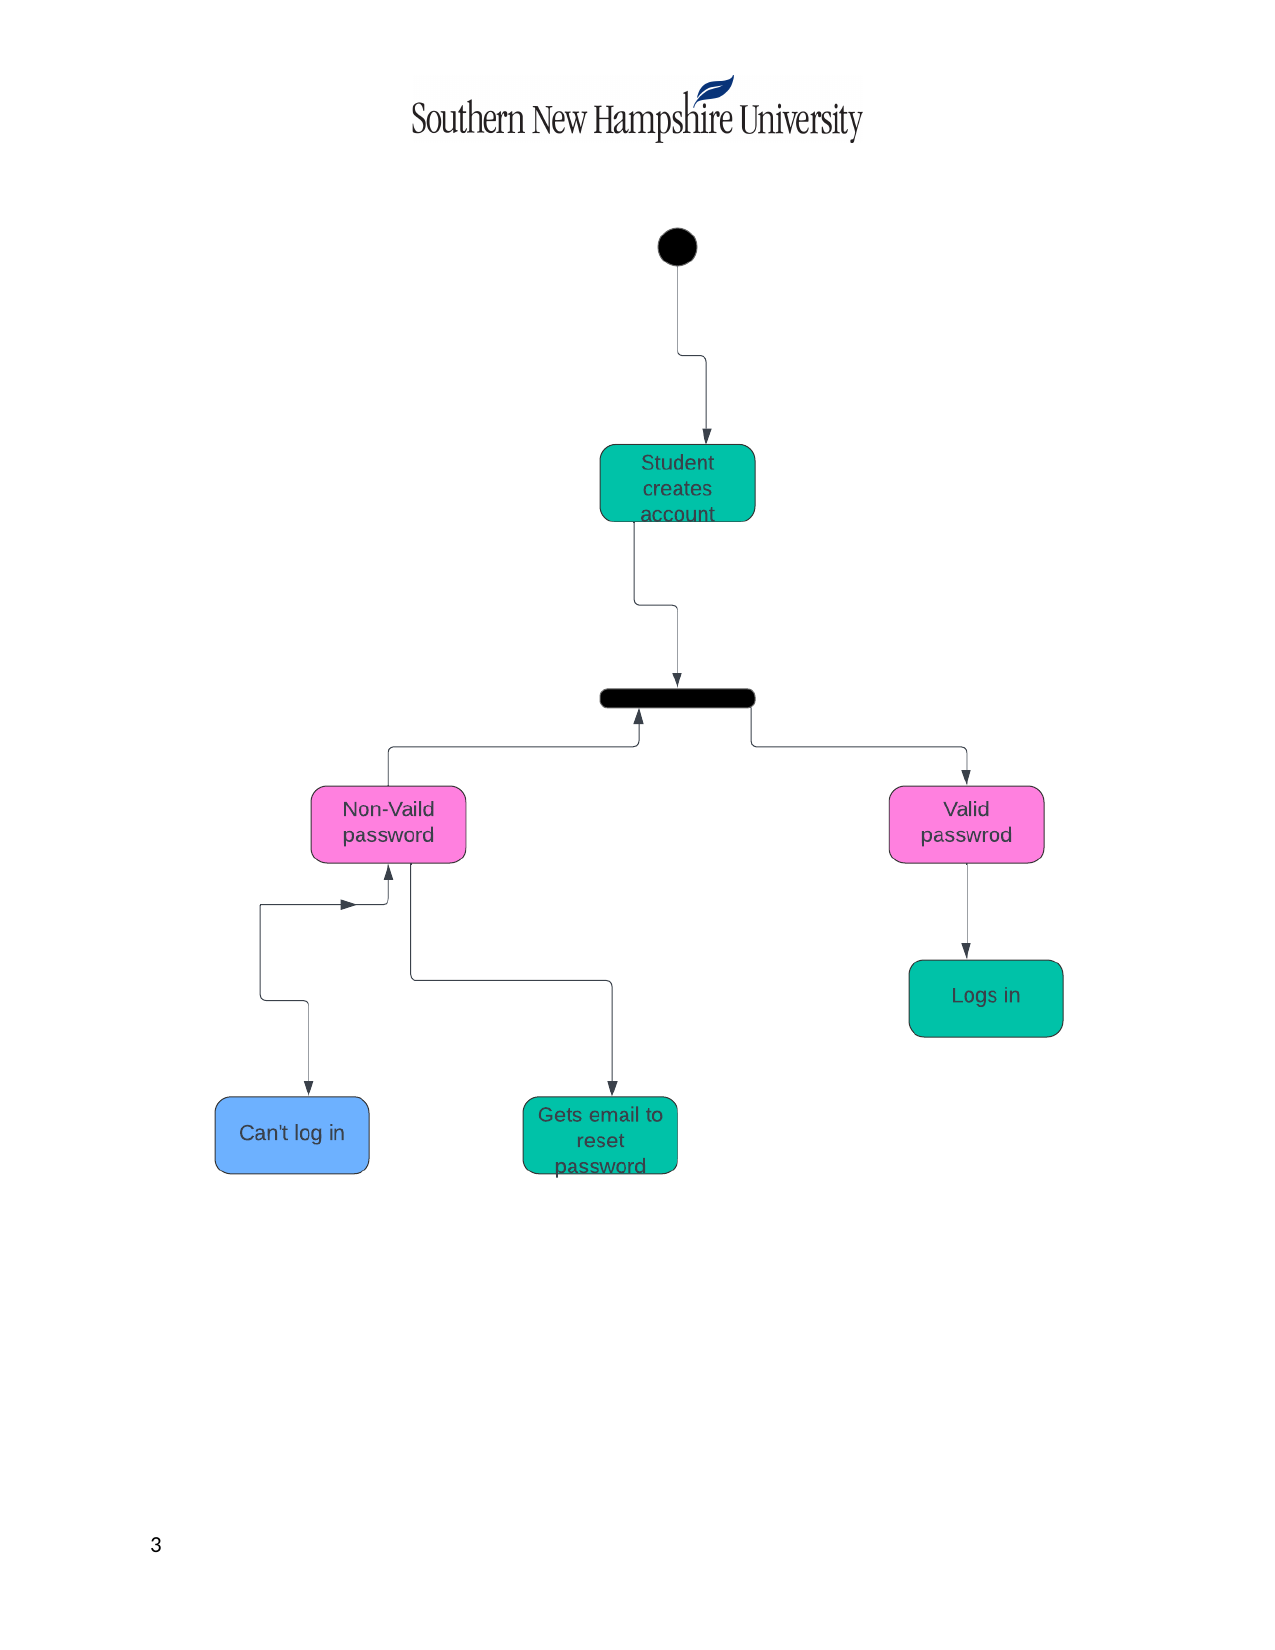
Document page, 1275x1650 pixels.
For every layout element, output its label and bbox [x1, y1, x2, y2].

picture [150, 158, 1125, 1248]
picture [412, 75, 863, 143]
